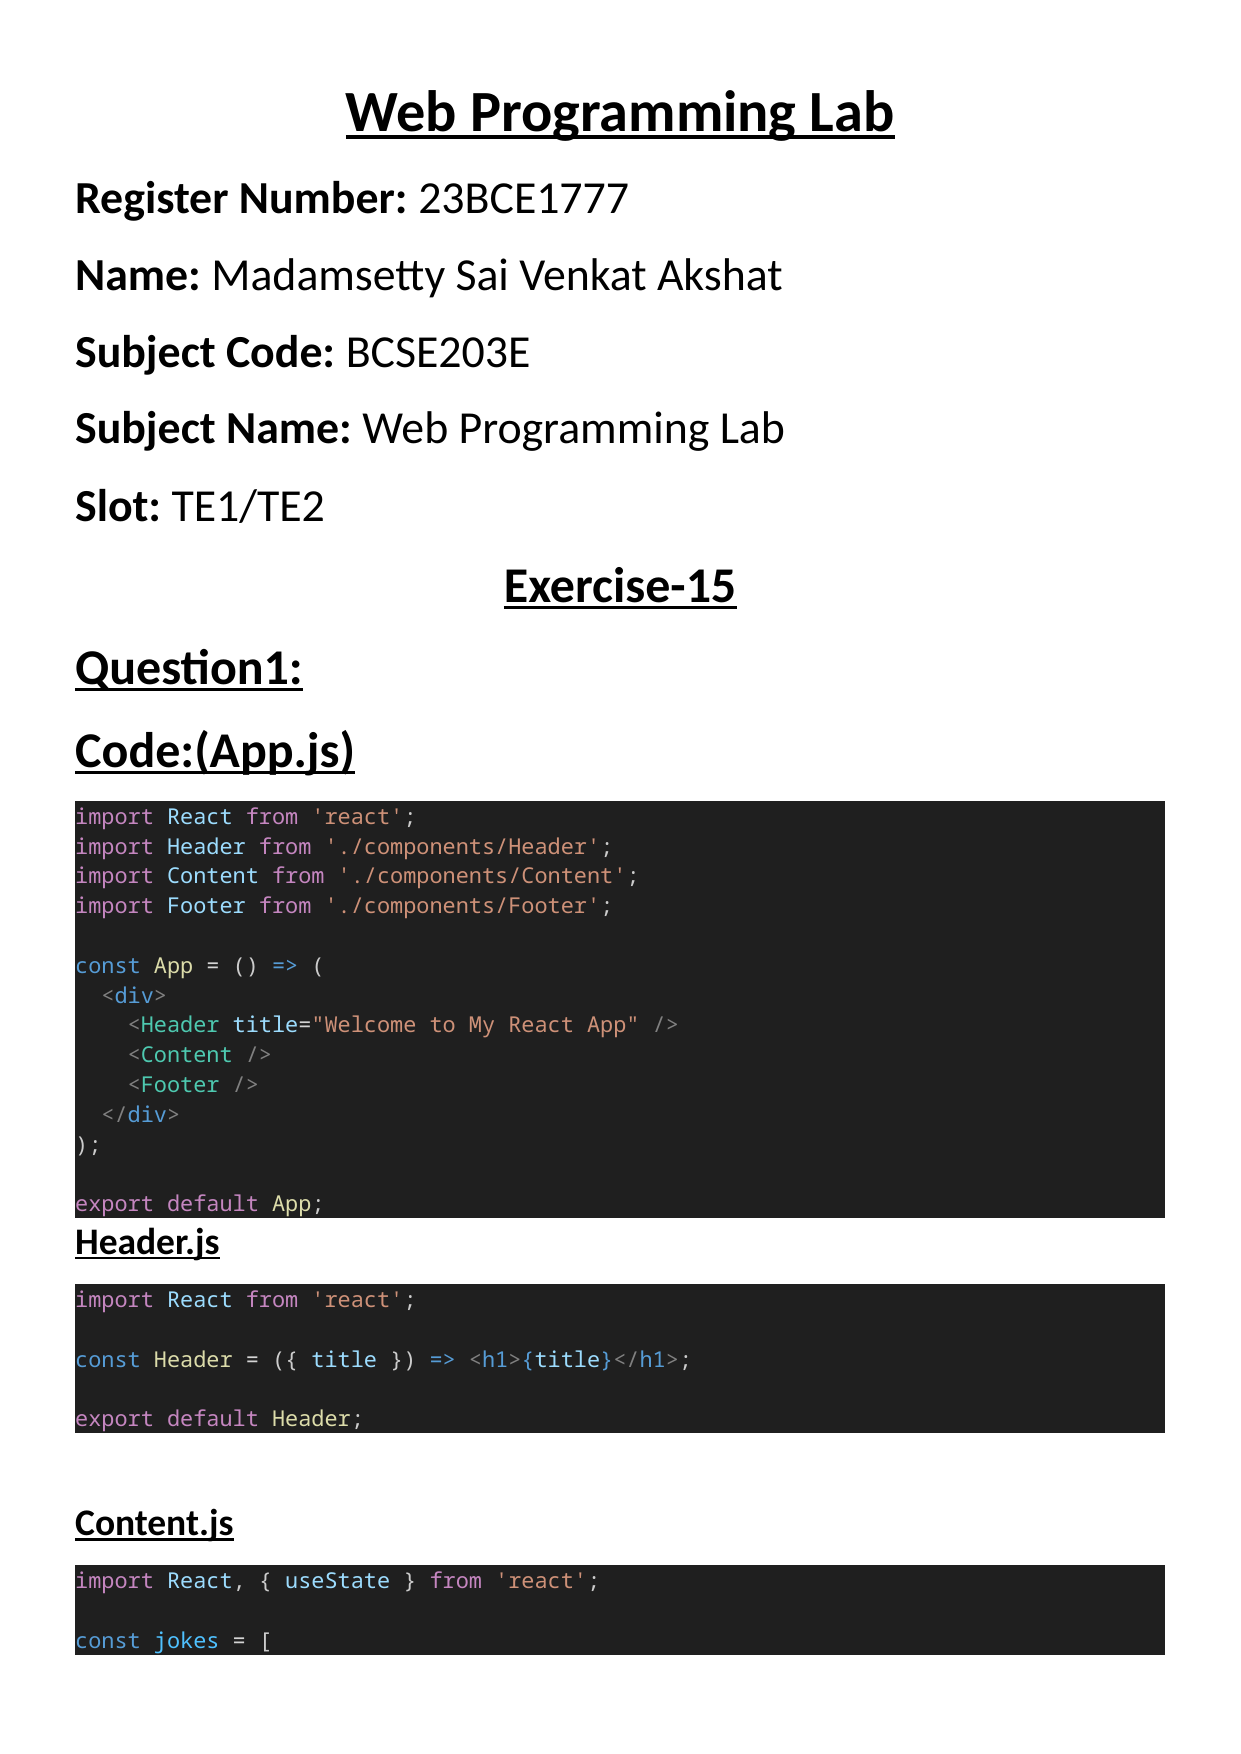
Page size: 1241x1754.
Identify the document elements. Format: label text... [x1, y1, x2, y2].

text <Header title="Welcome to My React App" /> [75, 1009, 1165, 1039]
text Name: Madamsetty Sai Venkat Akshat [75, 246, 1165, 301]
text const jokes = [ [75, 1625, 1165, 1655]
text <Content /> [75, 1039, 1165, 1069]
text const App = () => ( [75, 950, 1165, 980]
text Header.js [75, 1218, 1165, 1264]
text Exercise-15 [75, 553, 1165, 614]
text export default App; [75, 1188, 1165, 1218]
text Slot: TE1/TE2 [75, 476, 1165, 532]
text Code:(App.js) [75, 718, 1165, 779]
text import React from 'react'; [75, 1284, 1165, 1314]
text const Header = ({ title }) => <h1>{title}</h1>; [75, 1344, 1165, 1373]
text <Footer /> [75, 1069, 1165, 1099]
text import Content from './components/Content'; [75, 861, 1165, 890]
text Register Number: 23BCE1777 [75, 168, 1165, 224]
text Content.js [75, 1499, 1165, 1545]
text Subject Name: Web Programming Lab [75, 399, 1165, 455]
text ); [75, 1129, 1165, 1158]
text <div> [75, 980, 1165, 1009]
text Question1: [75, 636, 1165, 697]
text </div> [75, 1099, 1165, 1129]
text import Footer from './components/Footer'; [75, 890, 1165, 920]
text import Header from './components/Header'; [75, 831, 1165, 861]
text Subject Code: BCSE203E [75, 322, 1165, 378]
text export default Header; [75, 1403, 1165, 1433]
text Web Programming Lab [75, 75, 1165, 146]
text import React from 'react'; [75, 801, 1165, 831]
text import React, { useState } from 'react'; [75, 1565, 1165, 1595]
